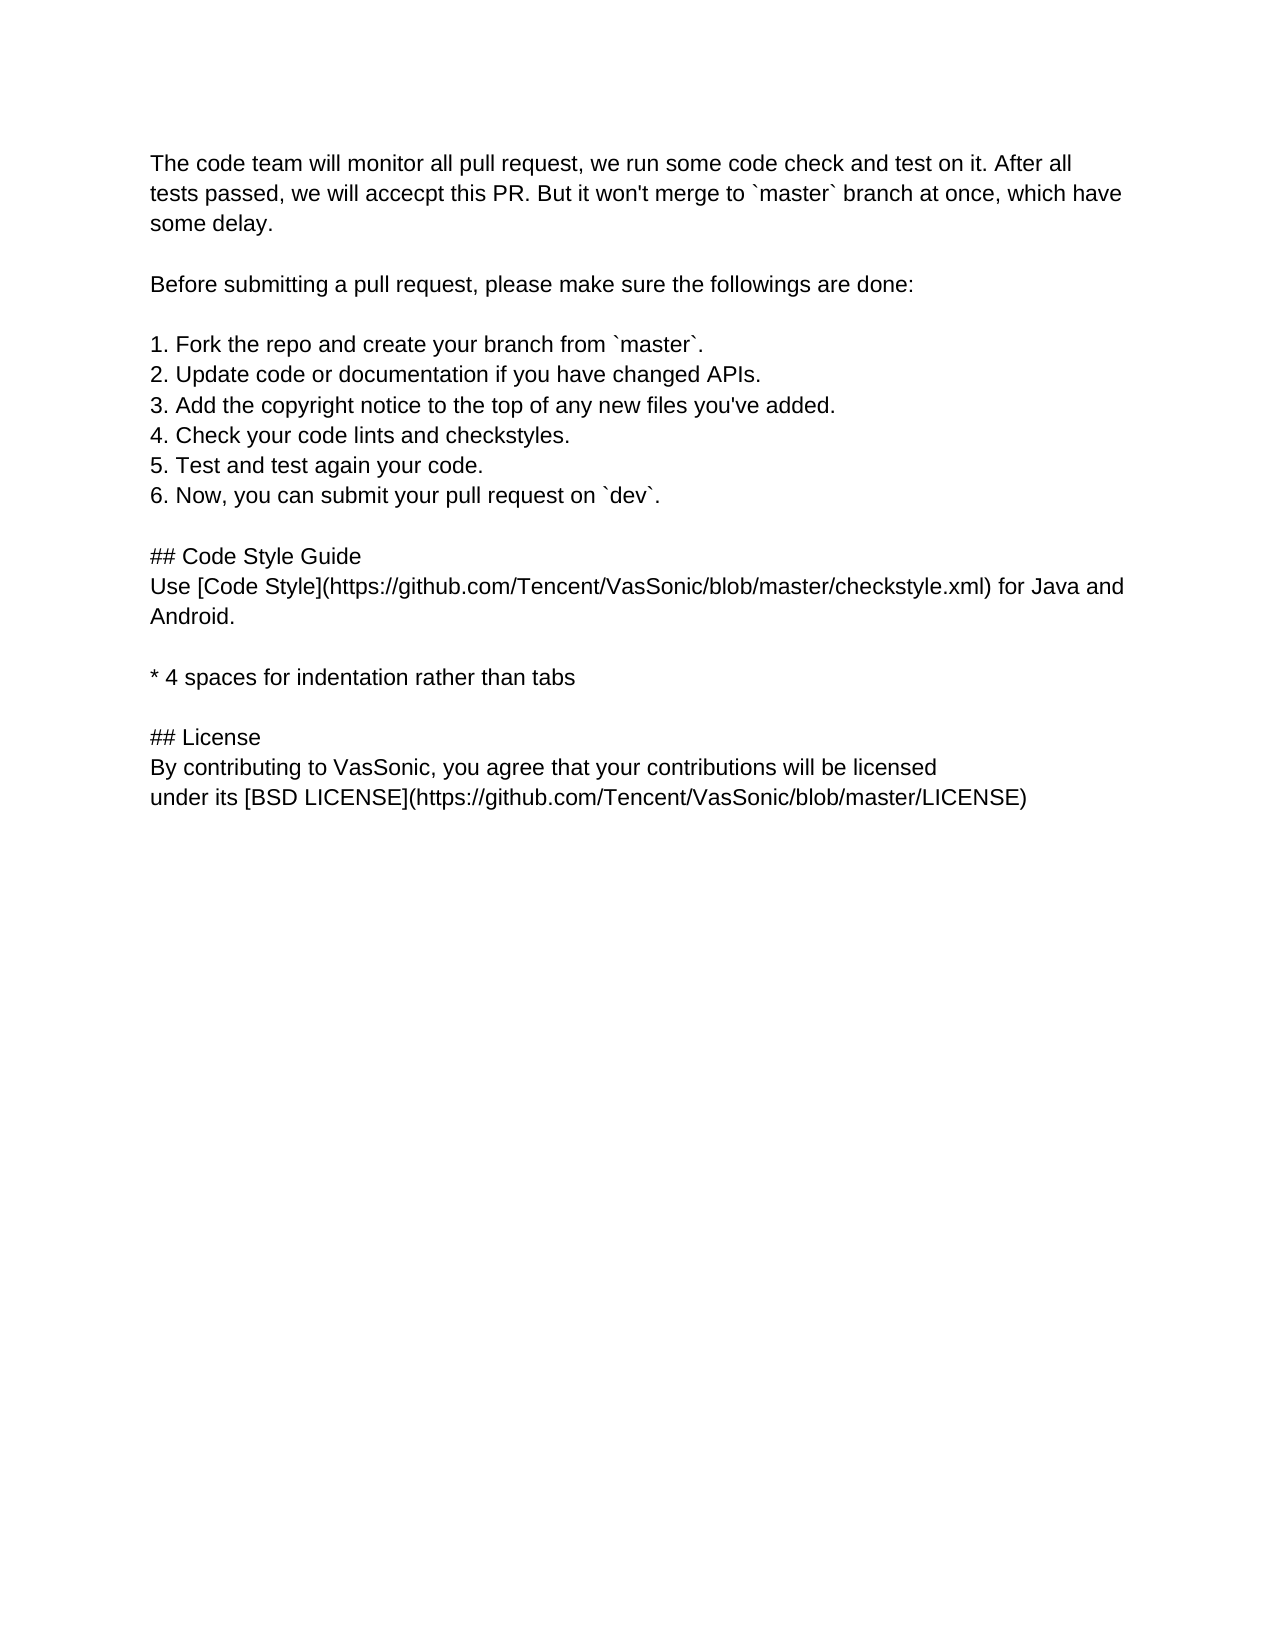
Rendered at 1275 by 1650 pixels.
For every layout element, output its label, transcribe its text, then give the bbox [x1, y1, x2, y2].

text 4. Check your code lints and checkstyles. [150, 422, 1125, 448]
text 1. Fork the repo and create your branch from `master`. [150, 331, 1125, 358]
text Before submitting a pull request, please make sure the followings are done: [150, 271, 1125, 297]
text ## Code Style Guide [150, 543, 1125, 569]
text 5. Test and test again your code. [150, 452, 1125, 478]
text under its [BSD LICENSE](https://github.com/Tencent/VasSonic/blob/master/LICENSE) [150, 784, 1125, 811]
text 3. Add the copyright notice to the top of any new files you've added. [150, 392, 1125, 418]
text Use [Code Style](https://github.com/Tencent/VasSonic/blob/master/checkstyle.xml) for Java and Android. [150, 573, 1125, 629]
text By contributing to VasSonic, you agree that your contributions will be licensed [150, 754, 1125, 781]
text 6. Now, you can submit your pull request on `dev`. [150, 482, 1125, 509]
text ## License [150, 724, 1125, 750]
text * 4 spaces for indentation rather than tabs [150, 663, 1125, 690]
text The code team will monitor all pull request, we run some code check and test on it. After all tests passed, we will accecpt this PR. But it won't merge to `master` branch at once, which have some delay. [150, 150, 1125, 237]
text 2. Update code or documentation if you have changed APIs. [150, 361, 1125, 388]
